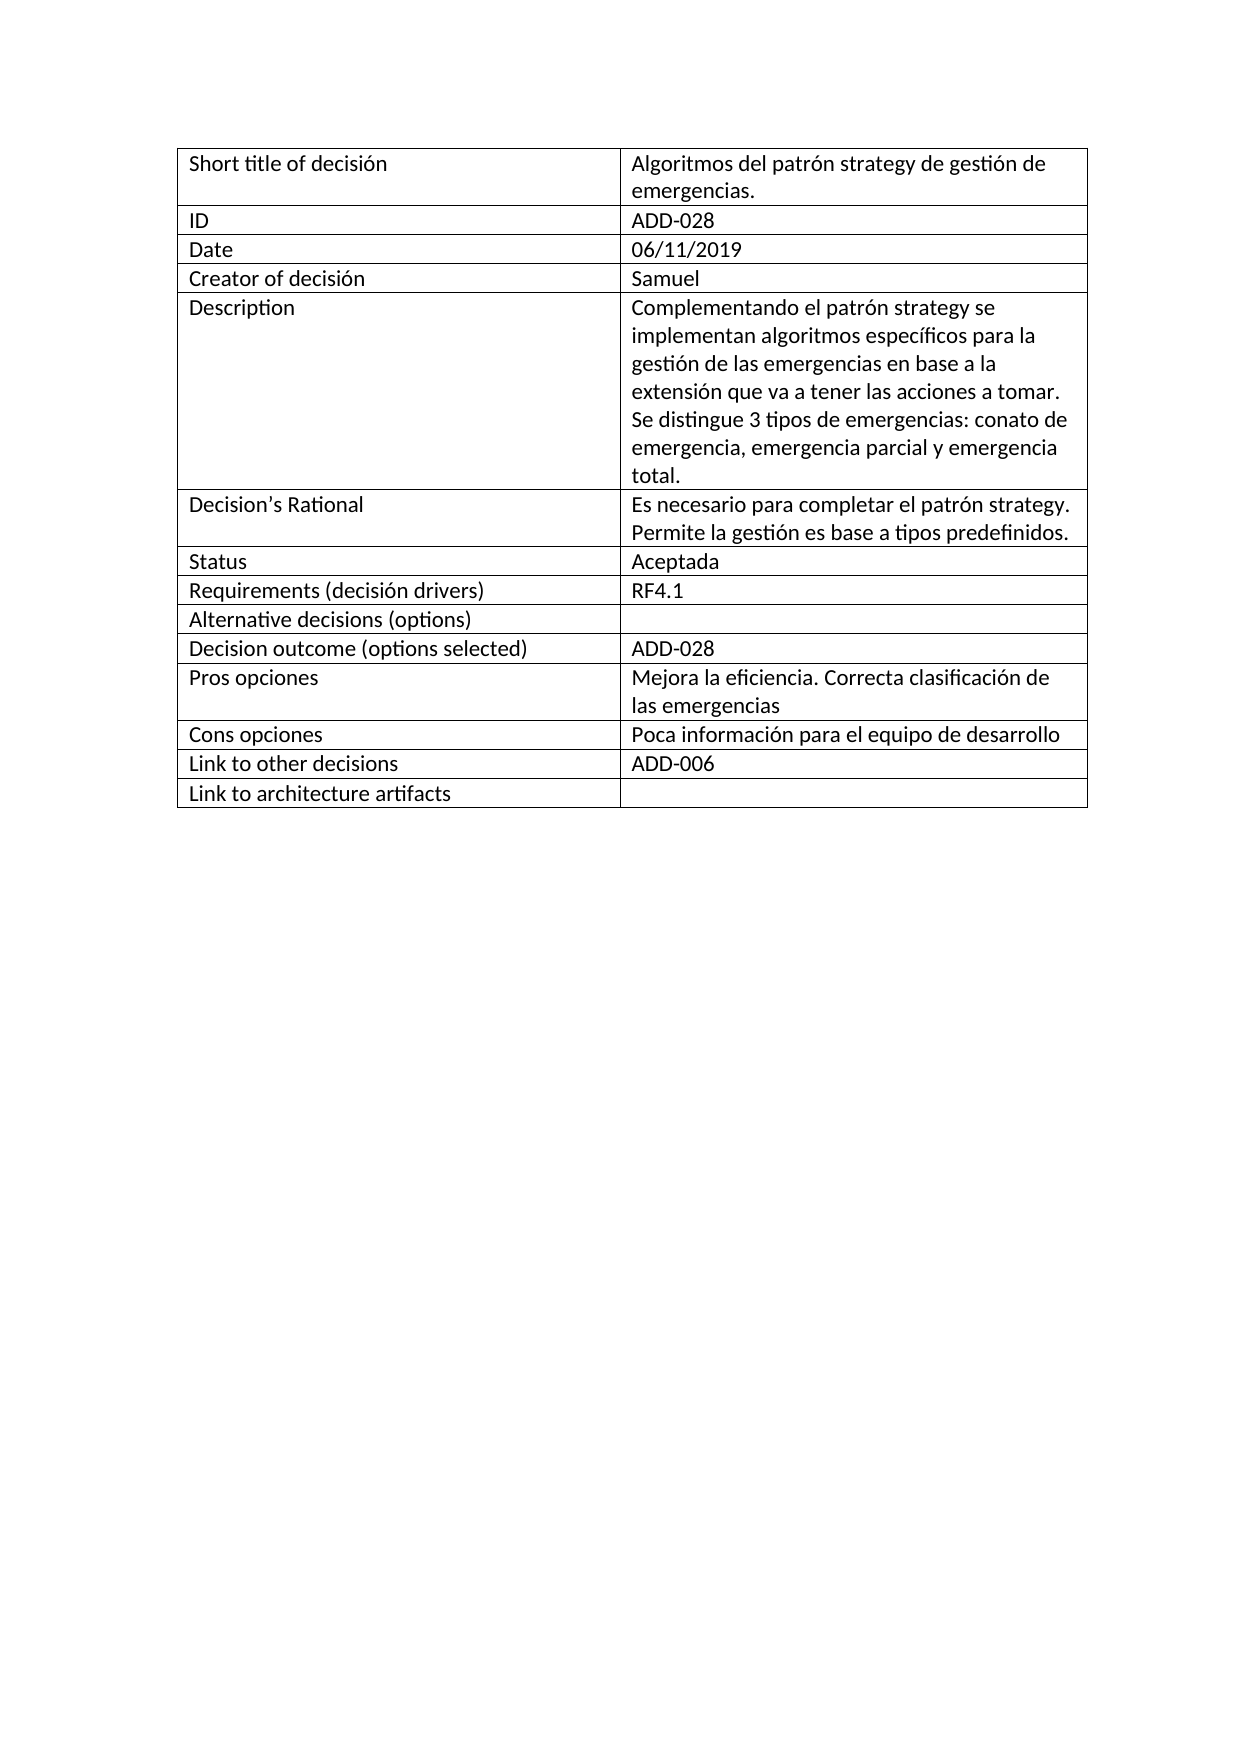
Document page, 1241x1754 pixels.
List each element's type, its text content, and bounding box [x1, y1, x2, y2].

table_cell [621, 605, 1087, 633]
table_cell Alternative decisions (options) [178, 605, 620, 633]
table_cell Samuel [621, 264, 1087, 292]
table_header Short title of decisión [178, 149, 620, 205]
table_cell Complementando el patrón strategy se implementan algoritmos específicos para la gestión de las emergencias en base a la extensión que va a tener las acciones a tomar. Se distingue 3 tipos de emergencias: conato de emergencia, emergencia parcial y emergencia total. [621, 293, 1087, 489]
table_cell RF4.1 [621, 576, 1087, 604]
table_cell Date [178, 235, 620, 263]
table_cell ADD-028 [621, 206, 1087, 234]
table_cell Cons opciones [178, 721, 620, 748]
table_cell Status [178, 547, 620, 575]
table_cell [621, 779, 1087, 807]
table_cell Pros opciones [178, 664, 620, 719]
table_cell 06/11/2019 [621, 235, 1087, 263]
table_cell Mejora la eficiencia. Correcta clasificación de las emergencias [621, 664, 1087, 719]
table_cell Creator of decisión [178, 264, 620, 292]
table_cell Link to architecture artifacts [178, 779, 620, 807]
table_cell ID [178, 206, 620, 234]
table_cell Description [178, 293, 620, 489]
table_cell ADD-028 [621, 634, 1087, 662]
table_cell Aceptada [621, 547, 1087, 575]
table_cell Poca información para el equipo de desarrollo [621, 721, 1087, 748]
table_cell Link to other decisions [178, 750, 620, 778]
table_cell Es necesario para completar el patrón strategy. Permite la gestión es base a tipos predefinidos. [621, 490, 1087, 546]
table_cell Requirements (decisión drivers) [178, 576, 620, 604]
table_cell ADD-006 [621, 750, 1087, 778]
table_cell Decision’s Rational [178, 490, 620, 546]
table_header Algoritmos del patrón strategy de gestión de emergencias. [621, 149, 1087, 205]
table_cell Decision outcome (options selected) [178, 634, 620, 662]
